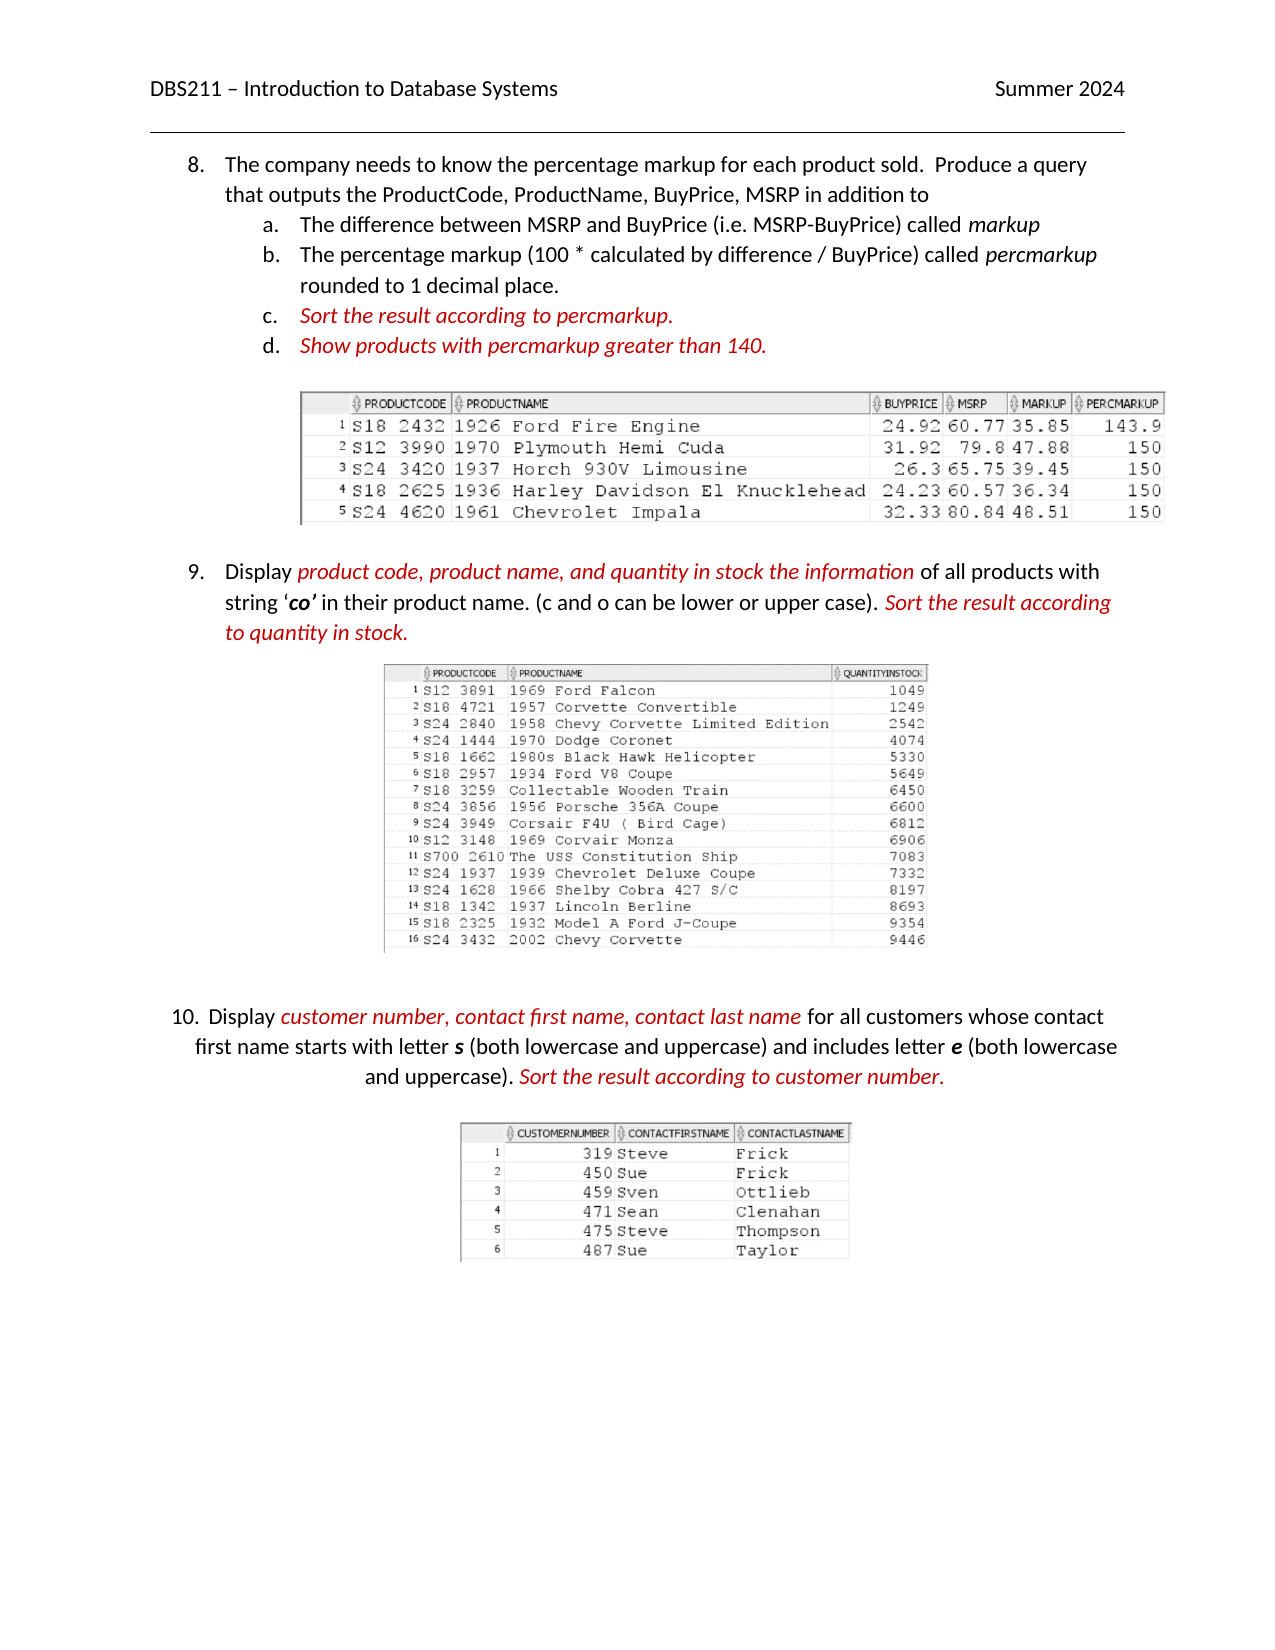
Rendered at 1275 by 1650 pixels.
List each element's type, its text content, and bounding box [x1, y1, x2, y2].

list Sort the result according to percmarkup. [262, 301, 1125, 329]
picture [383, 664, 929, 953]
list Display customer number, contact first name, contact last name for all customers whose contact first name starts with letter s (both lowercase and uppercase) and includes letter e (both lowercase and uppercase). Sort the result according to customer number. [150, 1002, 1125, 1090]
list The percentage markup (100 * calculated by difference / BuyPrice) called percmarkup rounded to 1 decimal place. [262, 241, 1125, 299]
picture [460, 1122, 853, 1262]
list The difference between MSRP and BuyPrice (i.e. MSRP-BuyPrice) called markup [262, 210, 1125, 238]
list Show products with percmarkup greater than 140. [262, 331, 1125, 359]
list The company needs to know the percentage markup for each product sold. Produce a query that outputs the ProductCode, ProductName, BuyPrice, MSRP in addition to [187, 150, 1125, 208]
picture [300, 391, 1166, 525]
list Display product code, product name, and quantity in stock the information of all products with string ‘co’ in their product name. (c and o can be lower or upper case). Sort the result according to quantity in stock. [187, 557, 1125, 646]
